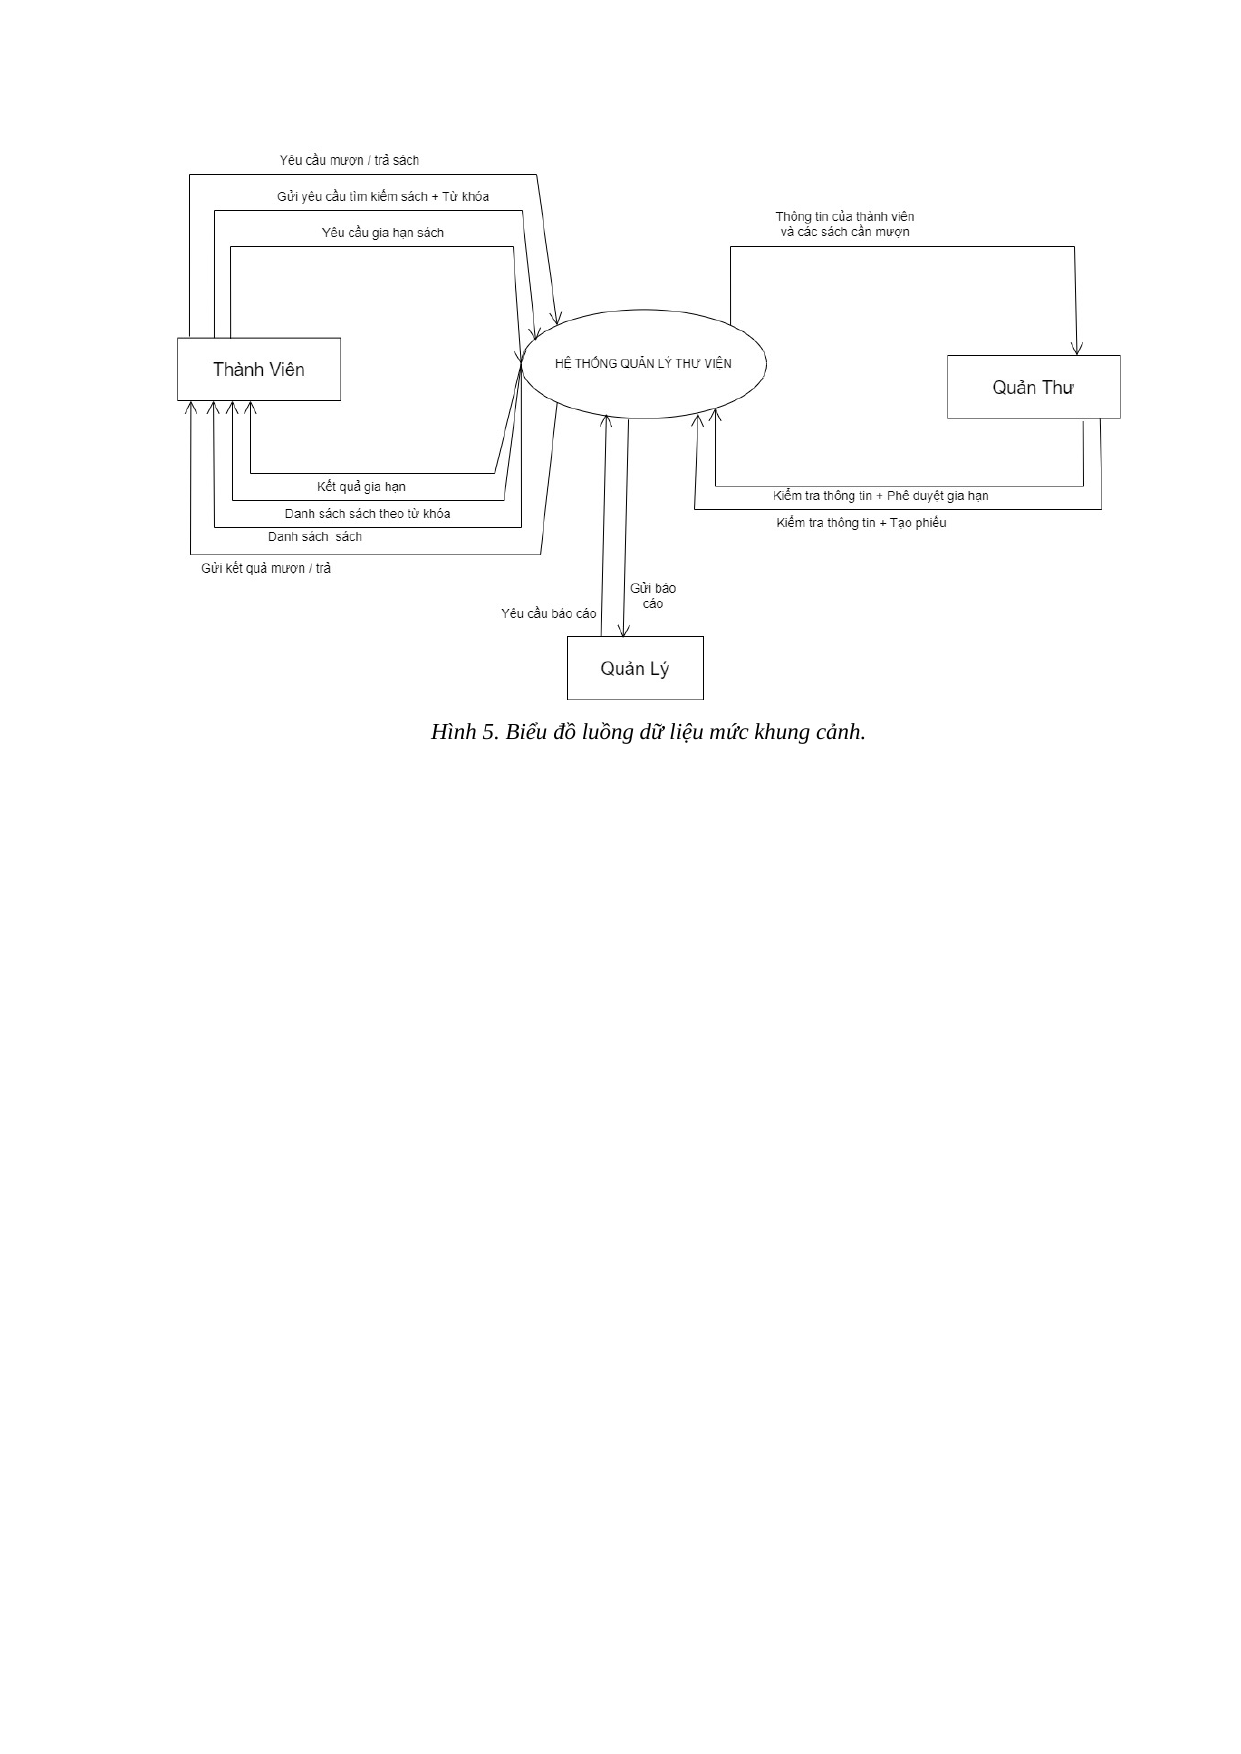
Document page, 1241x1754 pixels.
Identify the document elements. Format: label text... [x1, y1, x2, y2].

picture [177, 146, 1121, 700]
